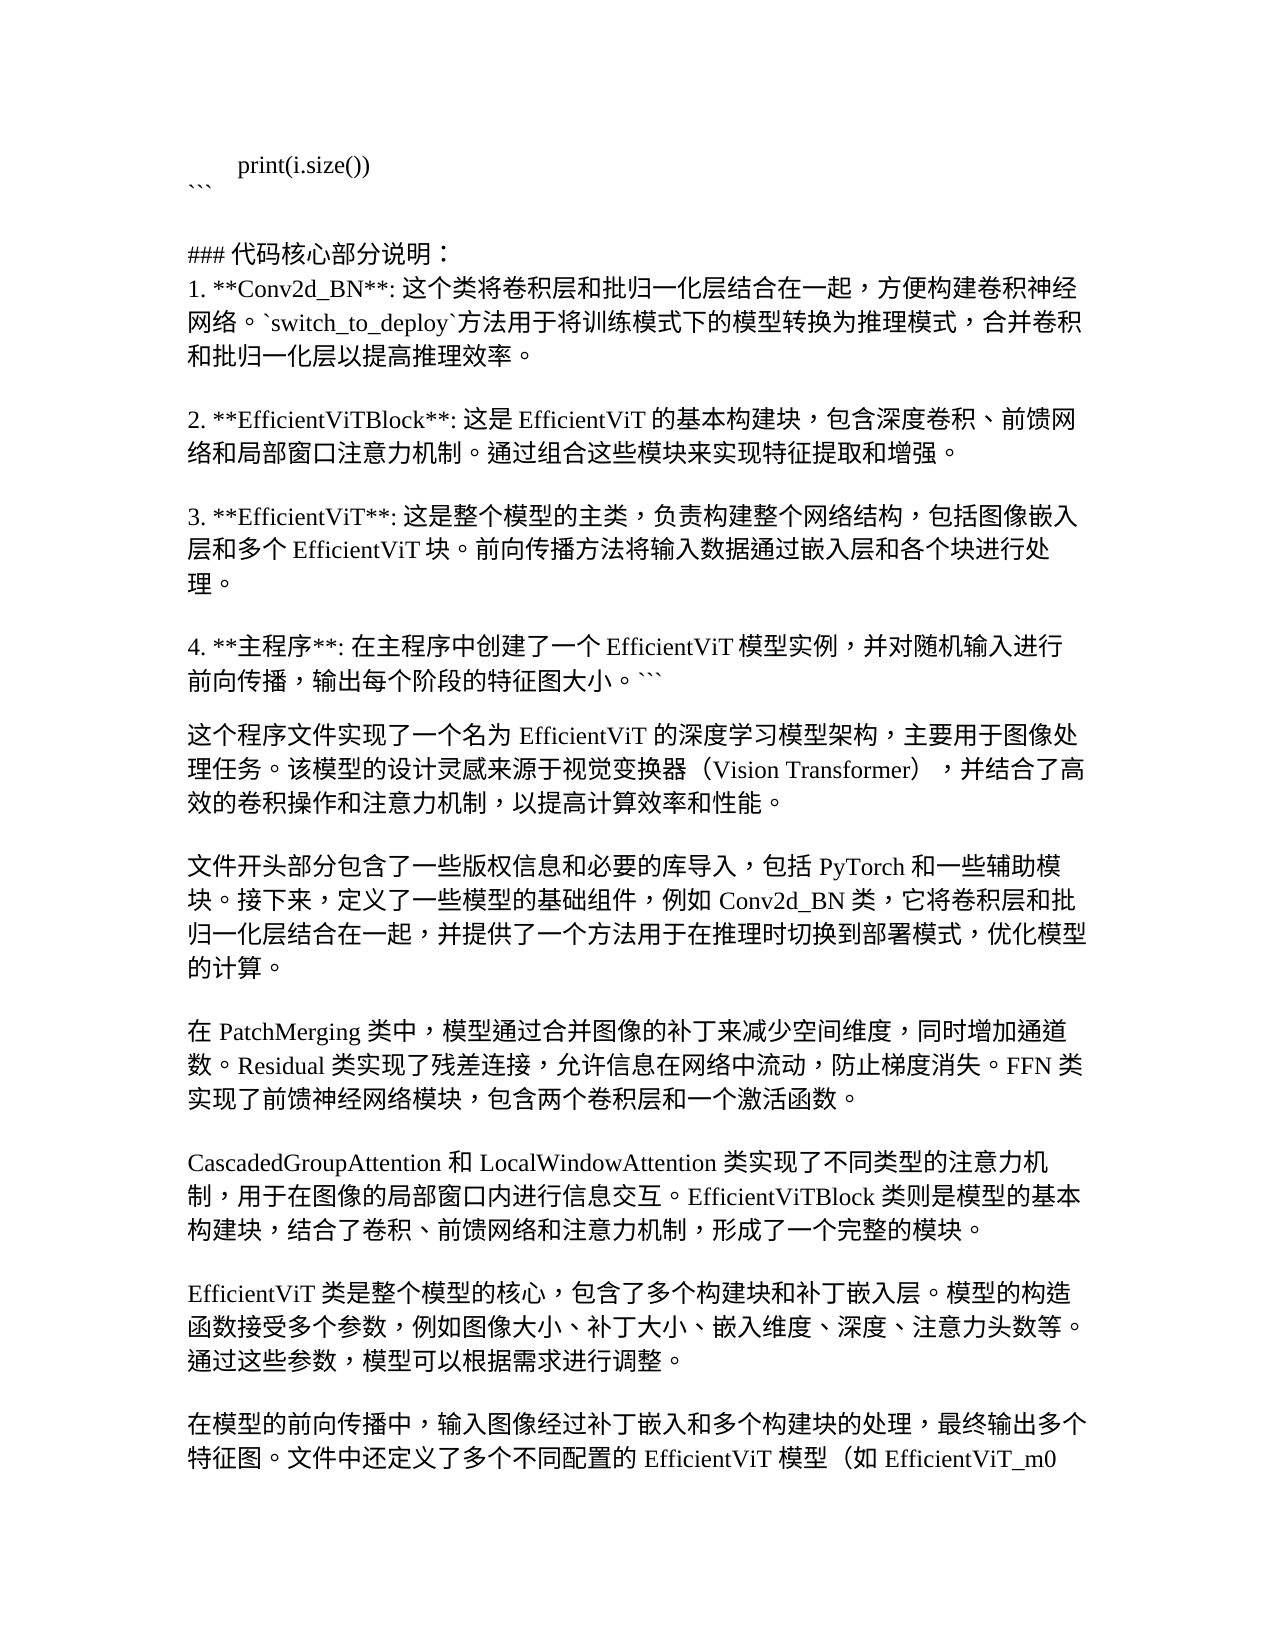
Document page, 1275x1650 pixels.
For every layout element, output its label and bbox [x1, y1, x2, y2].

text [187, 150, 1087, 697]
text [187, 718, 1087, 1475]
